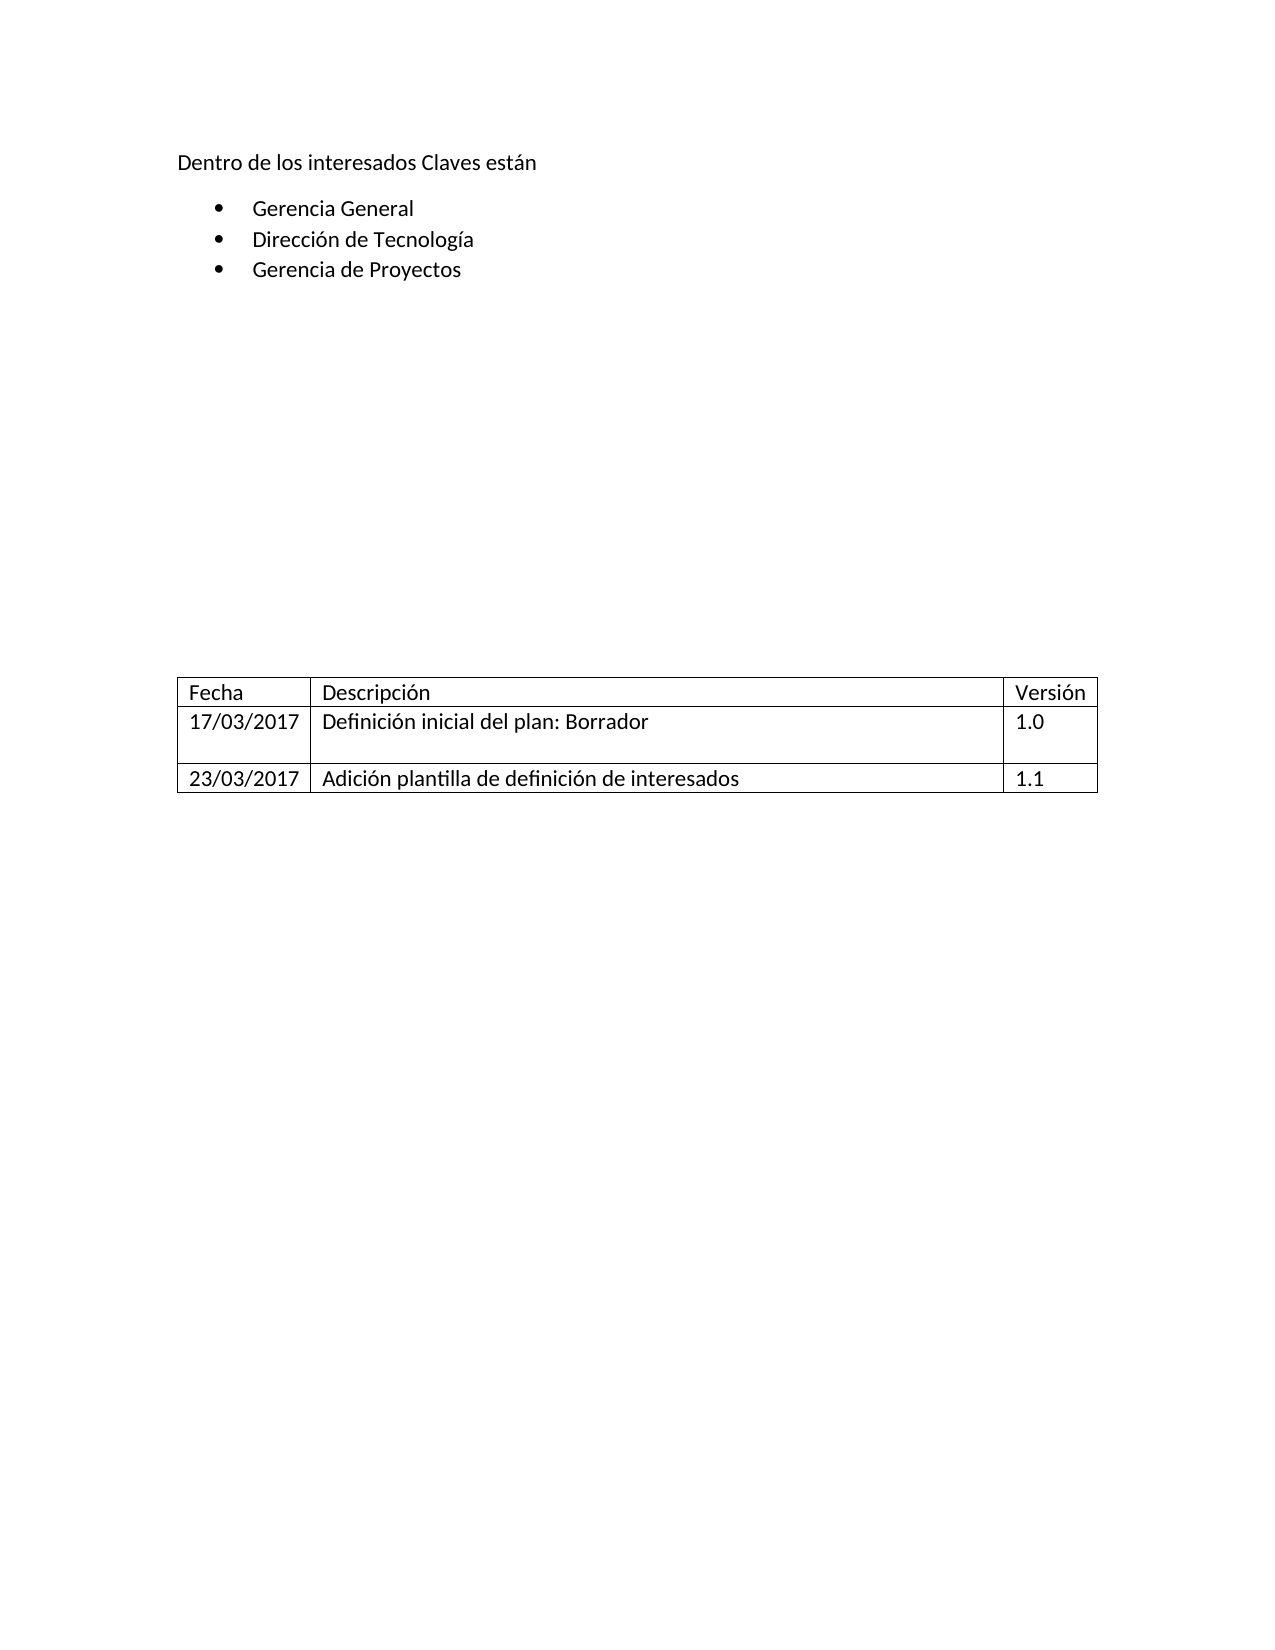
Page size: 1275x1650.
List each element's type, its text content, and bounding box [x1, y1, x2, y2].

table_header Fecha [178, 678, 310, 706]
table_header Versión [1004, 678, 1097, 706]
list Gerencia de Proyectos [215, 255, 1098, 283]
table_cell 1.0 [1004, 707, 1097, 763]
table_cell 1.1 [1004, 764, 1097, 792]
table_cell Adición plantilla de definición de interesados [311, 764, 1003, 792]
text Dentro de los interesados Claves están [177, 148, 1098, 176]
table_cell 17/03/2017 [178, 707, 310, 763]
table_cell 23/03/2017 [178, 764, 310, 792]
list Gerencia General [215, 194, 1098, 222]
table_header Descripción [311, 678, 1003, 706]
list Dirección de Tecnología [215, 225, 1098, 253]
table_cell Definición inicial del plan: Borrador [311, 707, 1003, 763]
